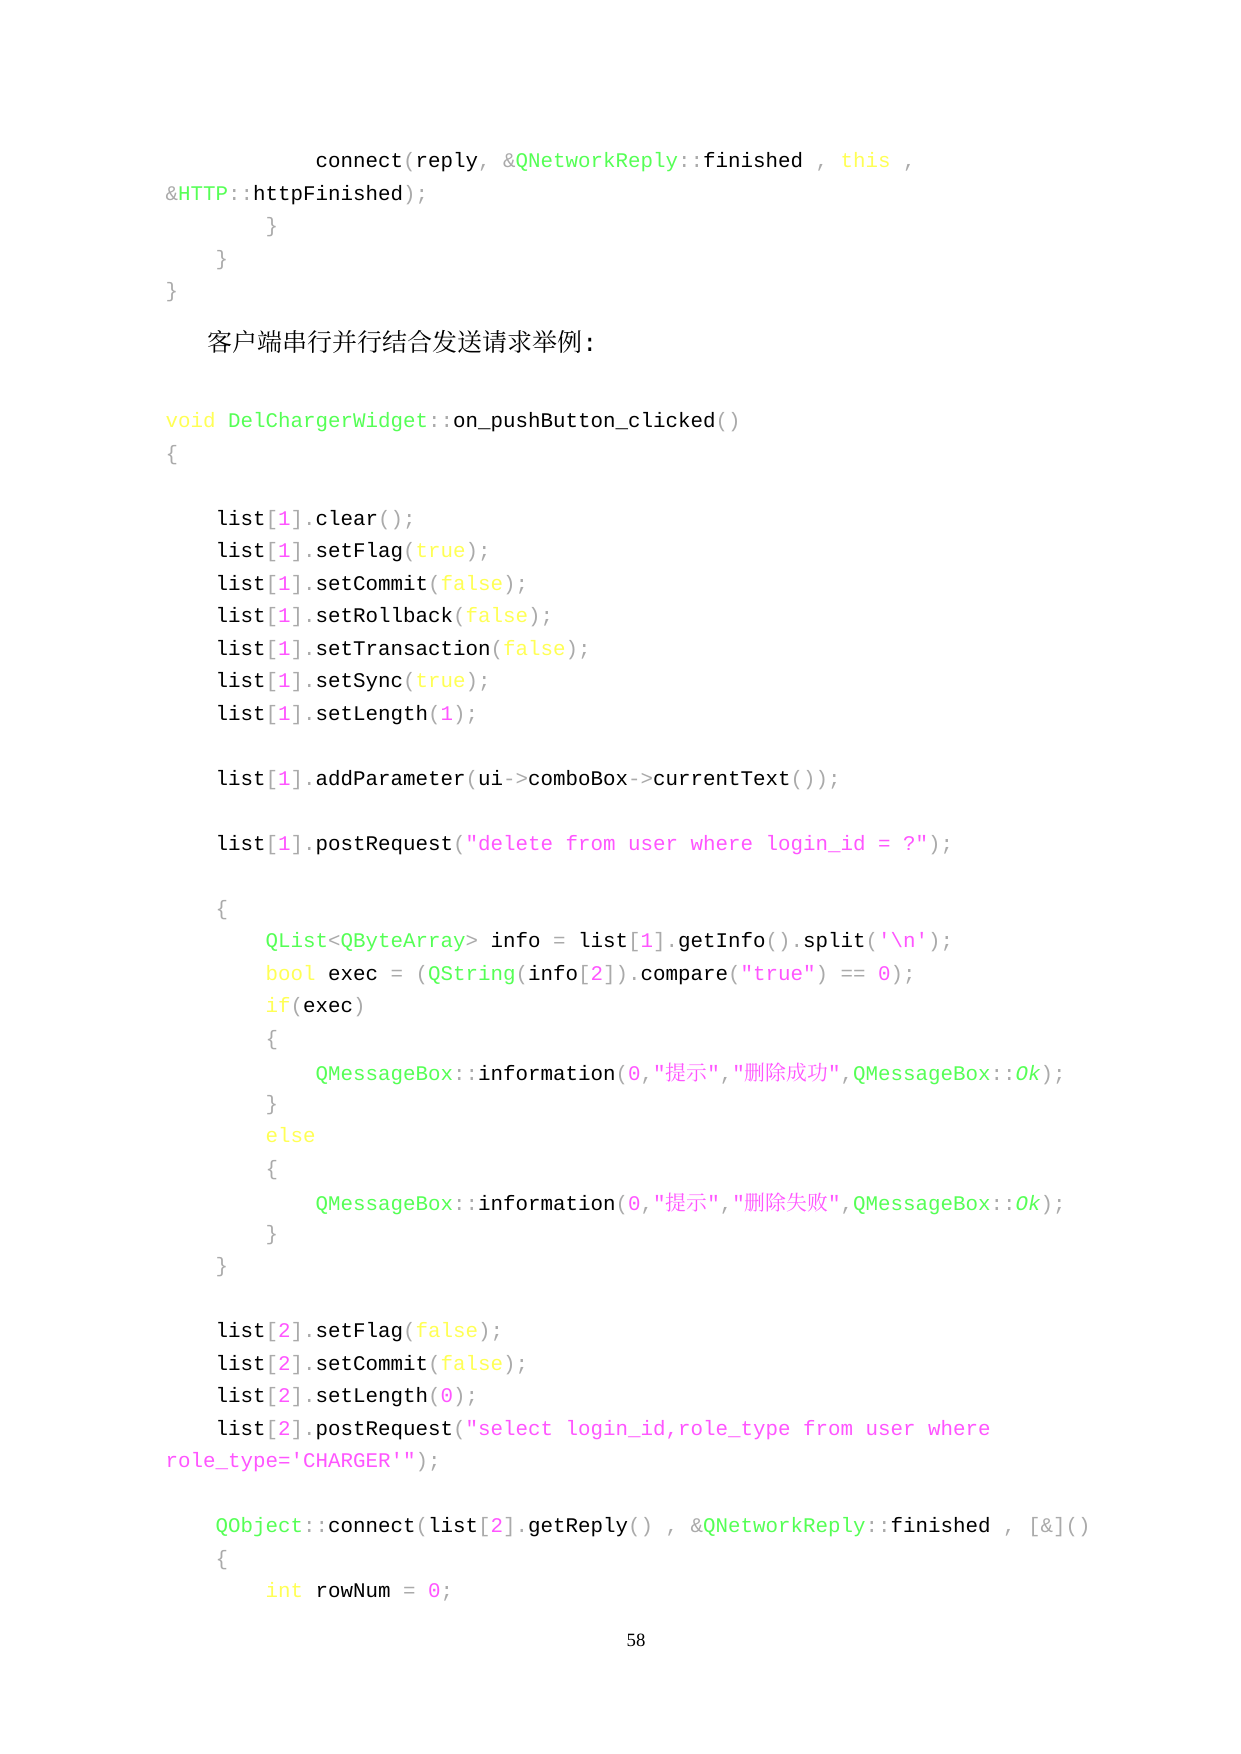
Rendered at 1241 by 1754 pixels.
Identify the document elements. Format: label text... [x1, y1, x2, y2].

text list[1].clear(); [165, 503, 1106, 536]
text 客户端串行并行结合发送请求举例: [165, 308, 1106, 373]
text { [165, 893, 1106, 926]
text bool exec = (QString(info[2]).compare("true") == 0); [165, 958, 1106, 991]
text list[2].setLength(0); [165, 1381, 1106, 1413]
text connect(reply, &QNetworkReply::finished , this , &HTTP::httpFinished); [165, 146, 1106, 211]
text } [165, 276, 1106, 308]
text list[1].setRollback(false); [165, 601, 1106, 633]
text list[1].postRequest("delete from user where login_id = ?"); [165, 828, 1106, 861]
text list[2].setCommit(false); [165, 1348, 1106, 1381]
text { [165, 1543, 1106, 1576]
text { [165, 1023, 1106, 1056]
text int rowNum = 0; [165, 1576, 1106, 1608]
text list[1].setTransaction(false); [165, 633, 1106, 666]
text list[1].setFlag(true); [165, 536, 1106, 568]
text } [165, 1218, 1106, 1251]
text if(exec) [165, 991, 1106, 1023]
text list[2].postRequest("select login_id,role_type from user where role_type='CHARGER'"); [165, 1413, 1106, 1478]
text list[1].setLength(1); [165, 698, 1106, 731]
text } [165, 211, 1106, 243]
text list[1].addParameter(ui->comboBox->currentText()); [165, 763, 1106, 796]
text QMessageBox::information(0,"提示","删除成功",QMessageBox::Ok); [165, 1056, 1106, 1088]
text { [165, 438, 1106, 471]
text list[2].setFlag(false); [165, 1316, 1106, 1348]
text } [165, 1251, 1106, 1283]
text list[1].setSync(true); [165, 666, 1106, 698]
text QList<QByteArray> info = list[1].getInfo().split('\n'); [165, 926, 1106, 958]
text list[1].setCommit(false); [165, 568, 1106, 601]
text else [165, 1121, 1106, 1153]
text QMessageBox::information(0,"提示","删除失败",QMessageBox::Ok); [165, 1186, 1106, 1218]
text { [165, 1153, 1106, 1186]
text } [165, 1088, 1106, 1121]
text void DelChargerWidget::on_pushButton_clicked() [165, 406, 1106, 438]
text } [165, 243, 1106, 276]
text QObject::connect(list[2].getReply() , &QNetworkReply::finished , [&]() [165, 1511, 1106, 1543]
